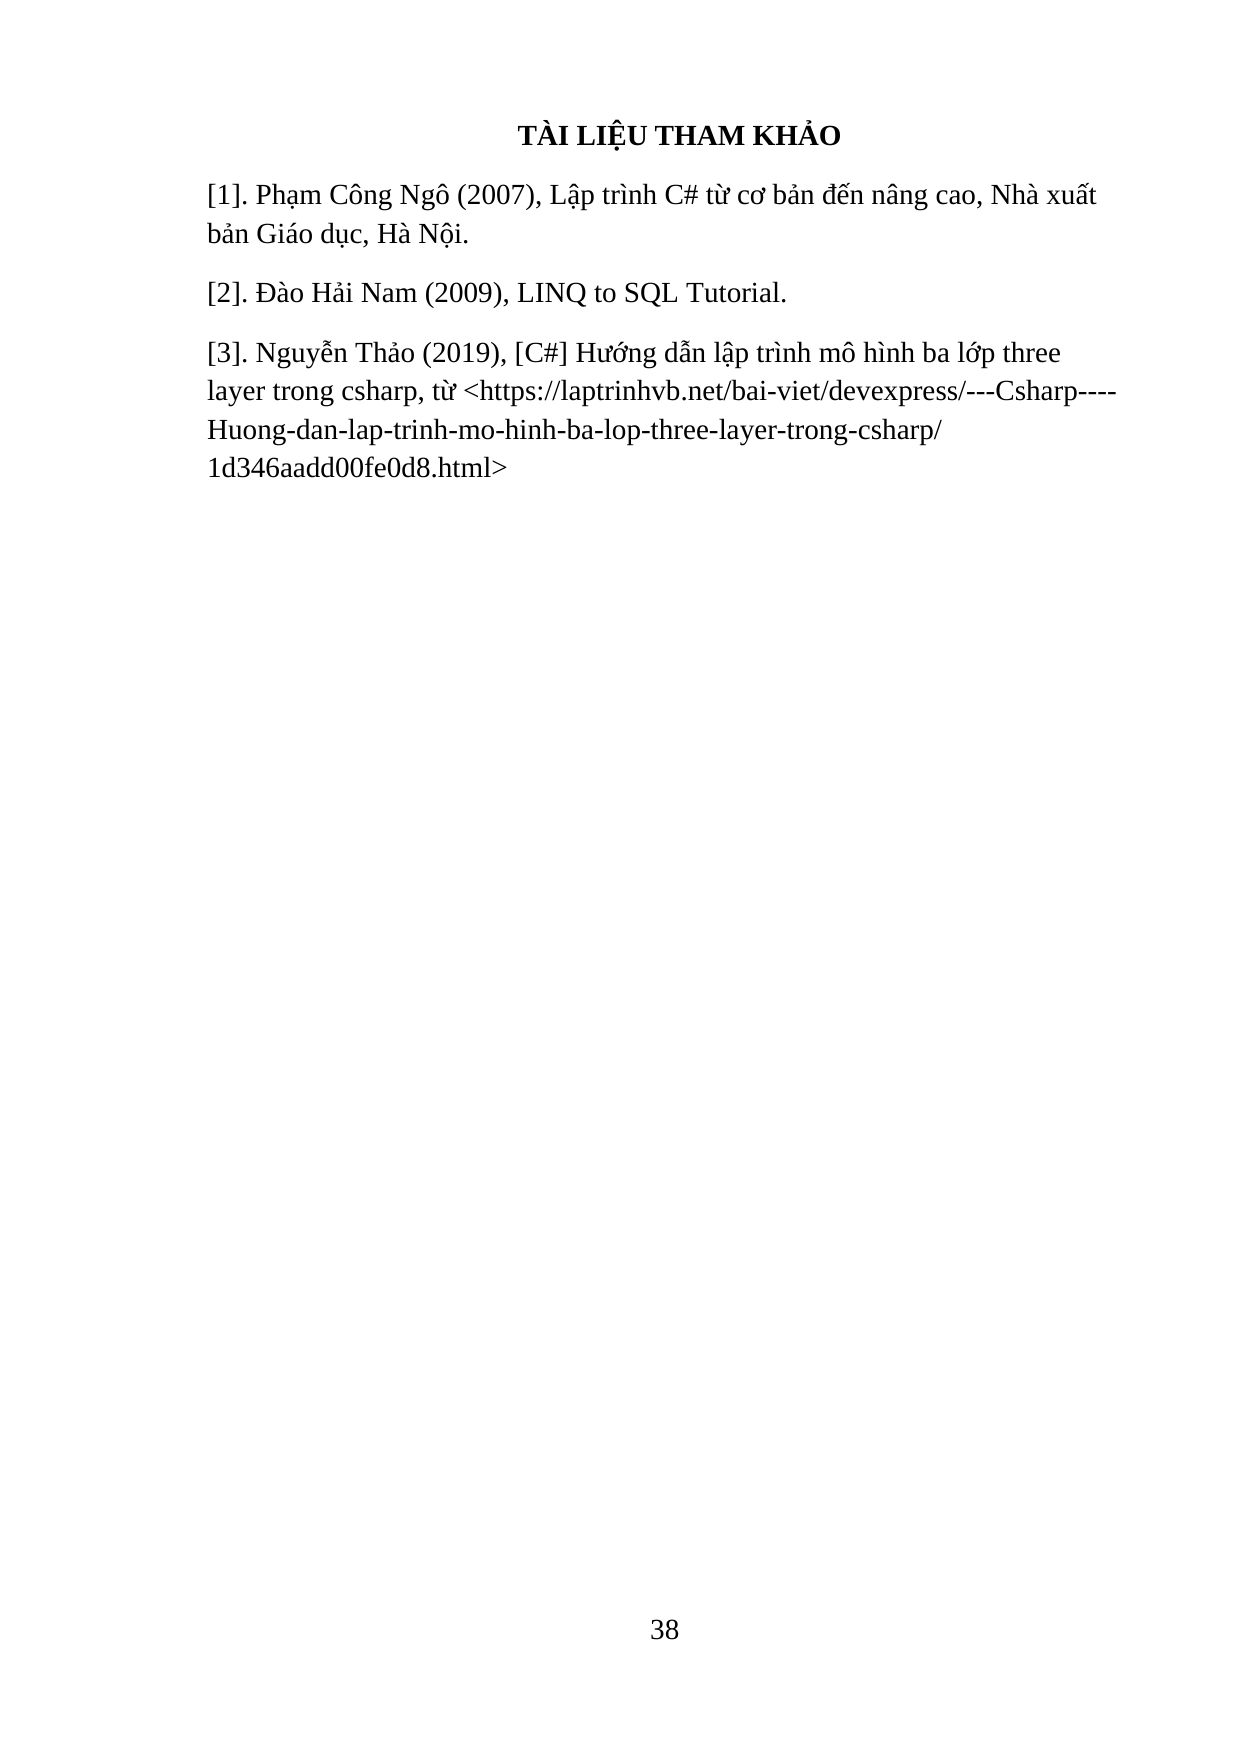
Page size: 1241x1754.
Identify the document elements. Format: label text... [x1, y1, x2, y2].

text [3]. Nguyễn Thảo (2019), [C#] Hướng dẫn lập trình mô hình ba lớp three layer trong csharp, từ <https://laptrinhvb.net/bai-viet/devexpress/---Csharp----Huong-dan-lap-trinh-mo-hinh-ba-lop-three-layer-trong-csharp/1d346aadd00fe0d8.html> [207, 335, 1122, 484]
text [2]. Đào Hải Nam (2009), LINQ to SQL Tutorial. [207, 275, 1122, 309]
text [1]. Phạm Công Ngô (2007), Lập trình C# từ cơ bản đến nâng cao, Nhà xuất bản Giáo dục, Hà Nội. [207, 177, 1122, 249]
subtitle TÀI LIỆU THAM KHẢO [237, 118, 1122, 152]
